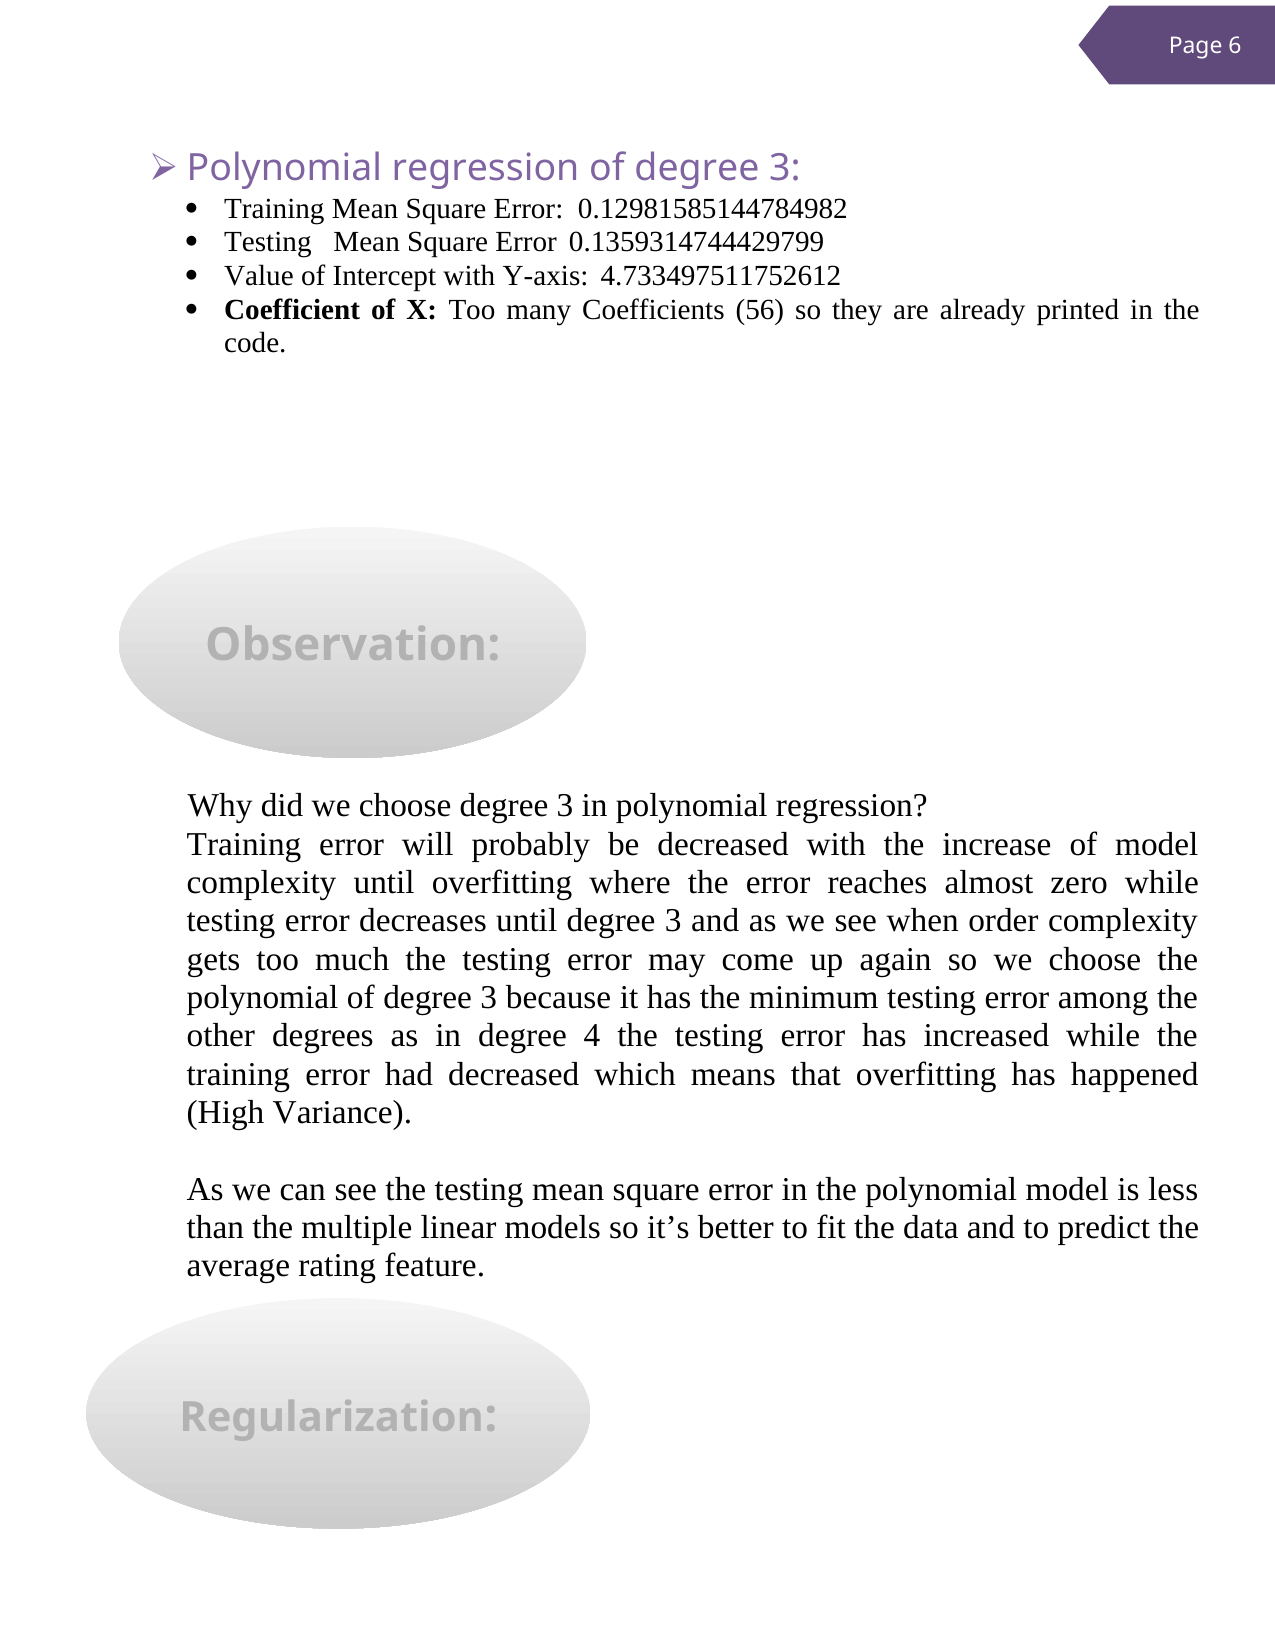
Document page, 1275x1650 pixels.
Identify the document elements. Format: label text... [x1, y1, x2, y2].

text As we can see the testing mean square error in the polynomial model is less than the multiple linear models so it’s better to fit the data and to predict the average rating feature. [186, 1169, 1200, 1284]
list Training Mean Square Error: 0.12981585144784982 [186, 191, 1200, 224]
text Why did we choose degree 3 in polynomial regression? [75, 785, 1200, 824]
text Training error will probably be decreased with the increase of model complexity until overfitting where the error reaches almost zero while testing error decreases until degree 3 and as we see when order complexity gets too much the testing error may come up again so we choose the polynomial of degree 3 because it has the minimum testing error among the other degrees as in degree 4 the testing error has increased while the training error had decreased which means that overfitting has happened (High Variance). [186, 824, 1200, 1130]
list Value of Intercept with Y-axis: 4.733497511752612 [186, 258, 1200, 292]
list Testing Mean Square Error 0.1359314744429799 [186, 224, 1200, 258]
list Polynomial regression of degree 3: [149, 140, 1200, 191]
list Coefficient of X: Too many Coefficients (56) so they are already printed in the code. [186, 292, 1200, 359]
